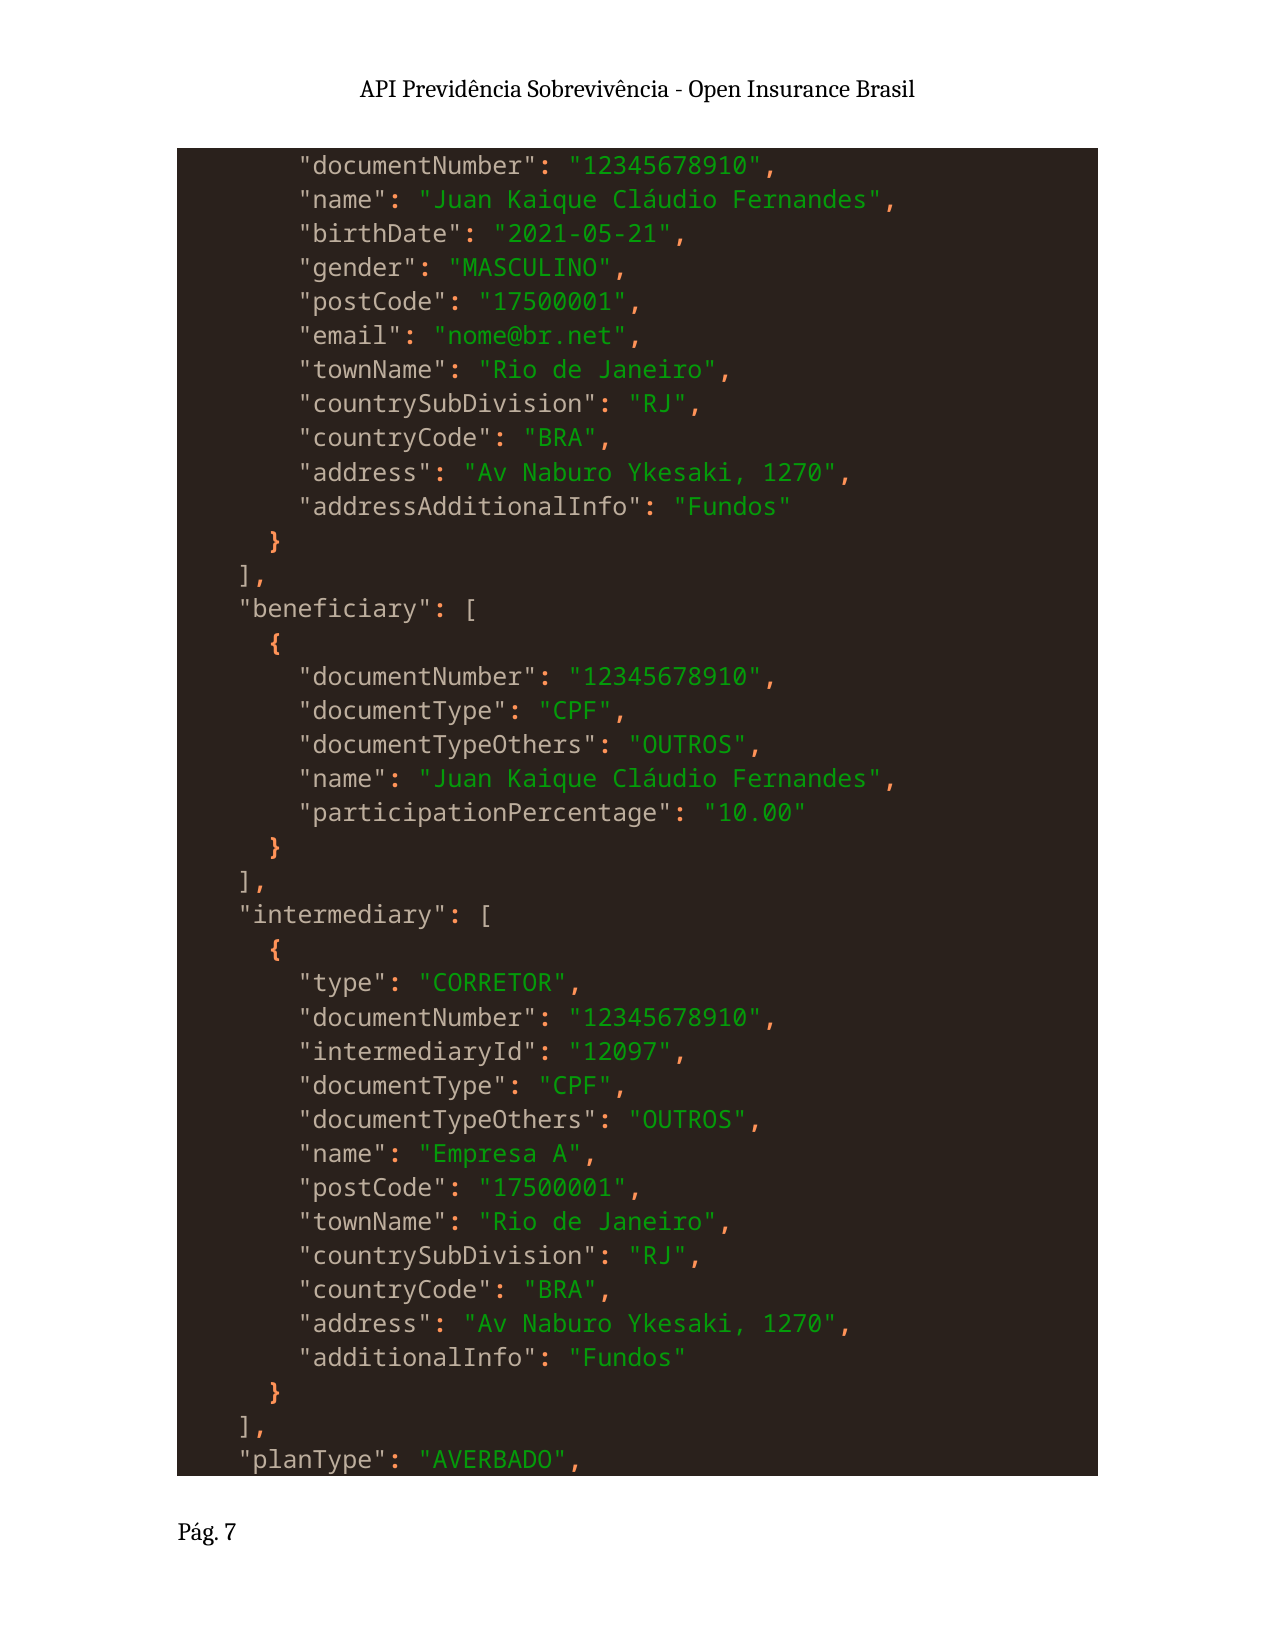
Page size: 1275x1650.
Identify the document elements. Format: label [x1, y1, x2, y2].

text [177, 148, 1098, 1476]
